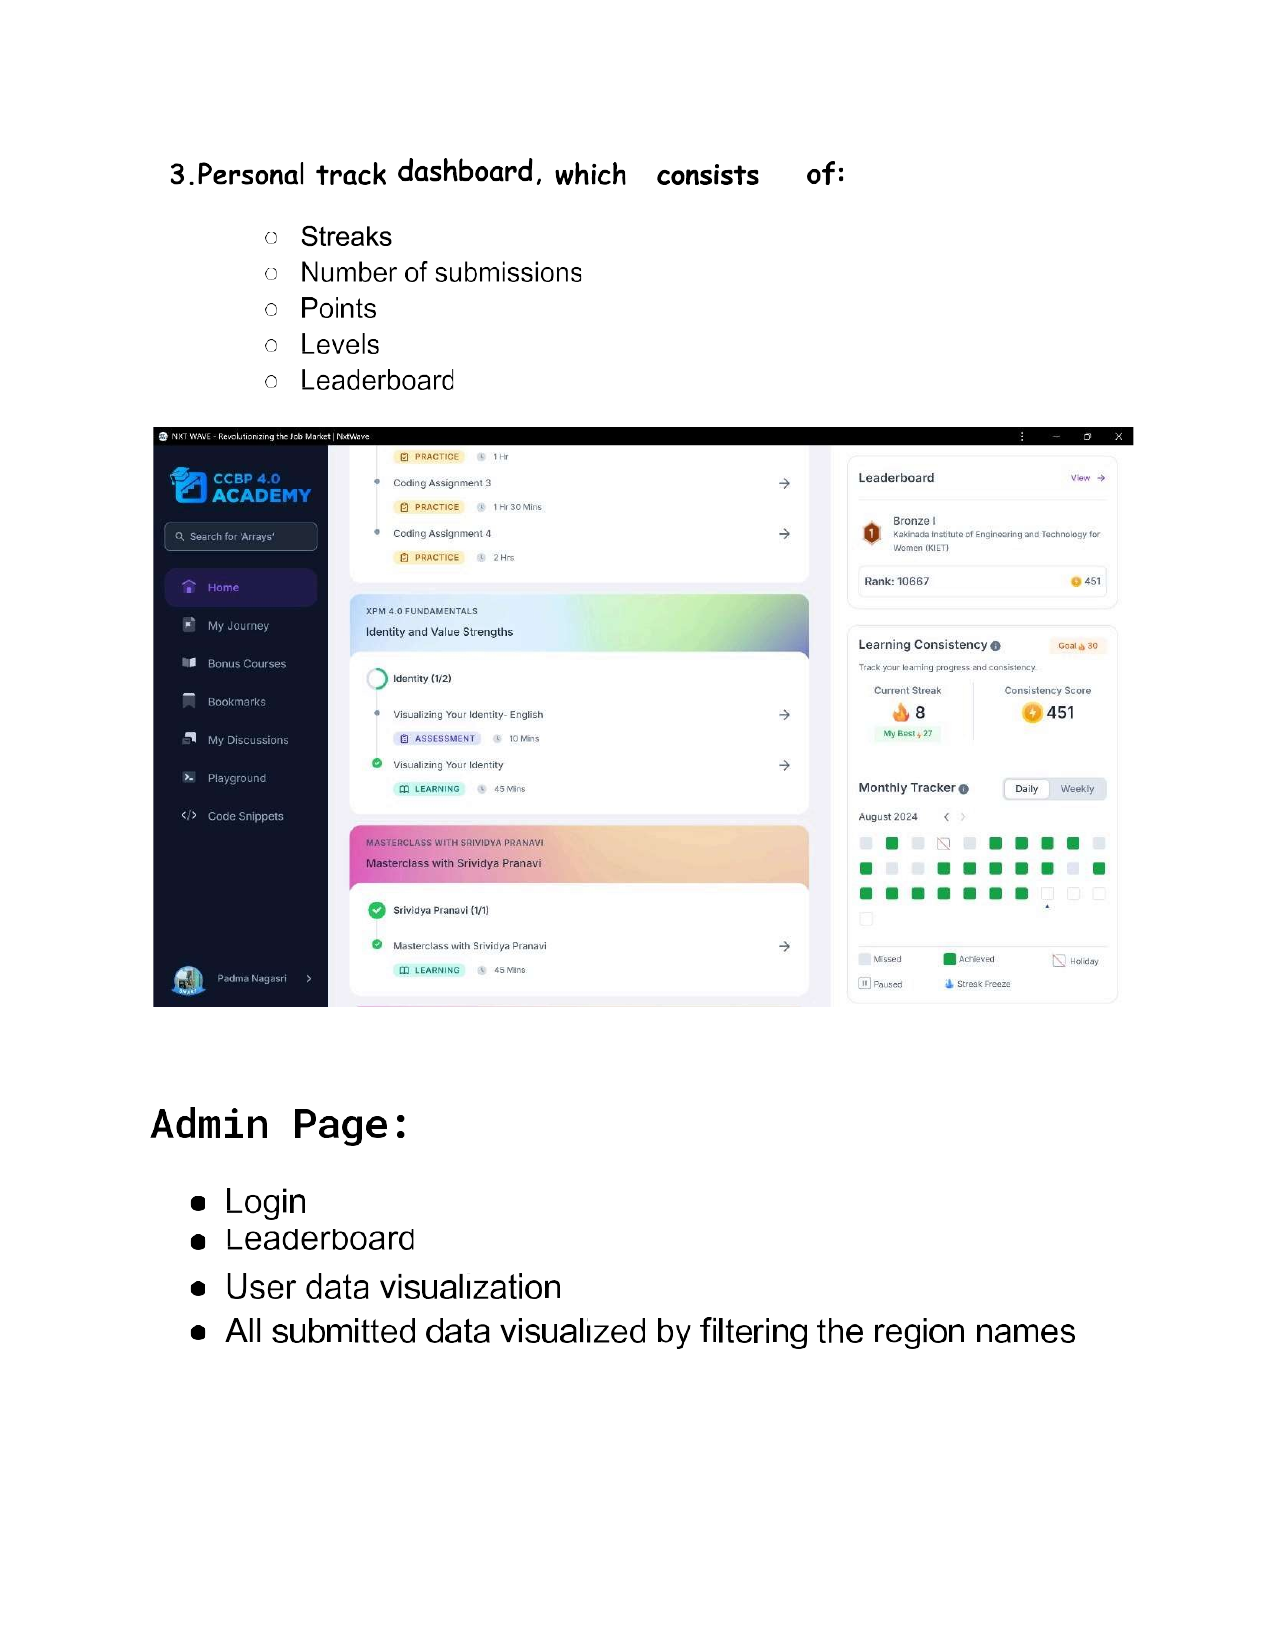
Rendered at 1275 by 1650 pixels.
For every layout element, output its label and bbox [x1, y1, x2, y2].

picture [1041, 1324, 1075, 1343]
picture [949, 1324, 964, 1342]
picture [355, 1318, 415, 1343]
picture [525, 1324, 540, 1343]
picture [1014, 1324, 1038, 1342]
picture [445, 1318, 490, 1343]
picture [295, 1109, 316, 1138]
picture [302, 297, 338, 318]
picture [302, 261, 582, 282]
picture [248, 1116, 267, 1138]
picture [929, 1324, 947, 1343]
picture [817, 1318, 843, 1343]
picture [977, 1324, 992, 1342]
picture [290, 1324, 305, 1343]
picture [227, 1273, 369, 1299]
picture [773, 1324, 788, 1342]
picture [302, 333, 379, 354]
picture [426, 1318, 443, 1343]
picture [265, 339, 277, 352]
picture [422, 1280, 437, 1299]
picture [190, 1281, 205, 1296]
picture [846, 1324, 863, 1343]
picture [658, 1318, 691, 1349]
picture [265, 232, 277, 244]
picture [995, 1324, 1011, 1343]
picture [265, 375, 277, 388]
picture [319, 1116, 339, 1138]
picture [290, 1194, 305, 1213]
picture [225, 1108, 243, 1138]
picture [700, 1317, 716, 1342]
picture [525, 1280, 542, 1299]
picture [170, 162, 304, 185]
picture [754, 1318, 769, 1343]
picture [265, 303, 277, 316]
picture [542, 1324, 557, 1343]
picture [398, 158, 541, 185]
picture [150, 1107, 195, 1138]
picture [790, 1324, 807, 1349]
picture [342, 1116, 362, 1146]
picture [587, 1318, 645, 1343]
picture [190, 1196, 205, 1211]
picture [404, 1280, 420, 1299]
picture [366, 1116, 387, 1138]
picture [560, 1324, 577, 1343]
picture [227, 1188, 279, 1220]
picture [555, 162, 626, 185]
picture [190, 1234, 206, 1250]
picture [341, 298, 376, 318]
picture [440, 1280, 457, 1299]
picture [545, 1280, 560, 1298]
picture [272, 1324, 288, 1343]
picture [875, 1324, 920, 1349]
picture [467, 1273, 522, 1299]
picture [153, 427, 1134, 1007]
picture [190, 1325, 206, 1340]
picture [199, 1116, 220, 1138]
picture [309, 1318, 325, 1343]
picture [327, 1324, 352, 1342]
picture [265, 268, 277, 280]
picture [316, 162, 386, 185]
picture [302, 369, 454, 390]
picture [719, 1318, 752, 1343]
picture [807, 161, 835, 185]
picture [227, 1229, 414, 1250]
